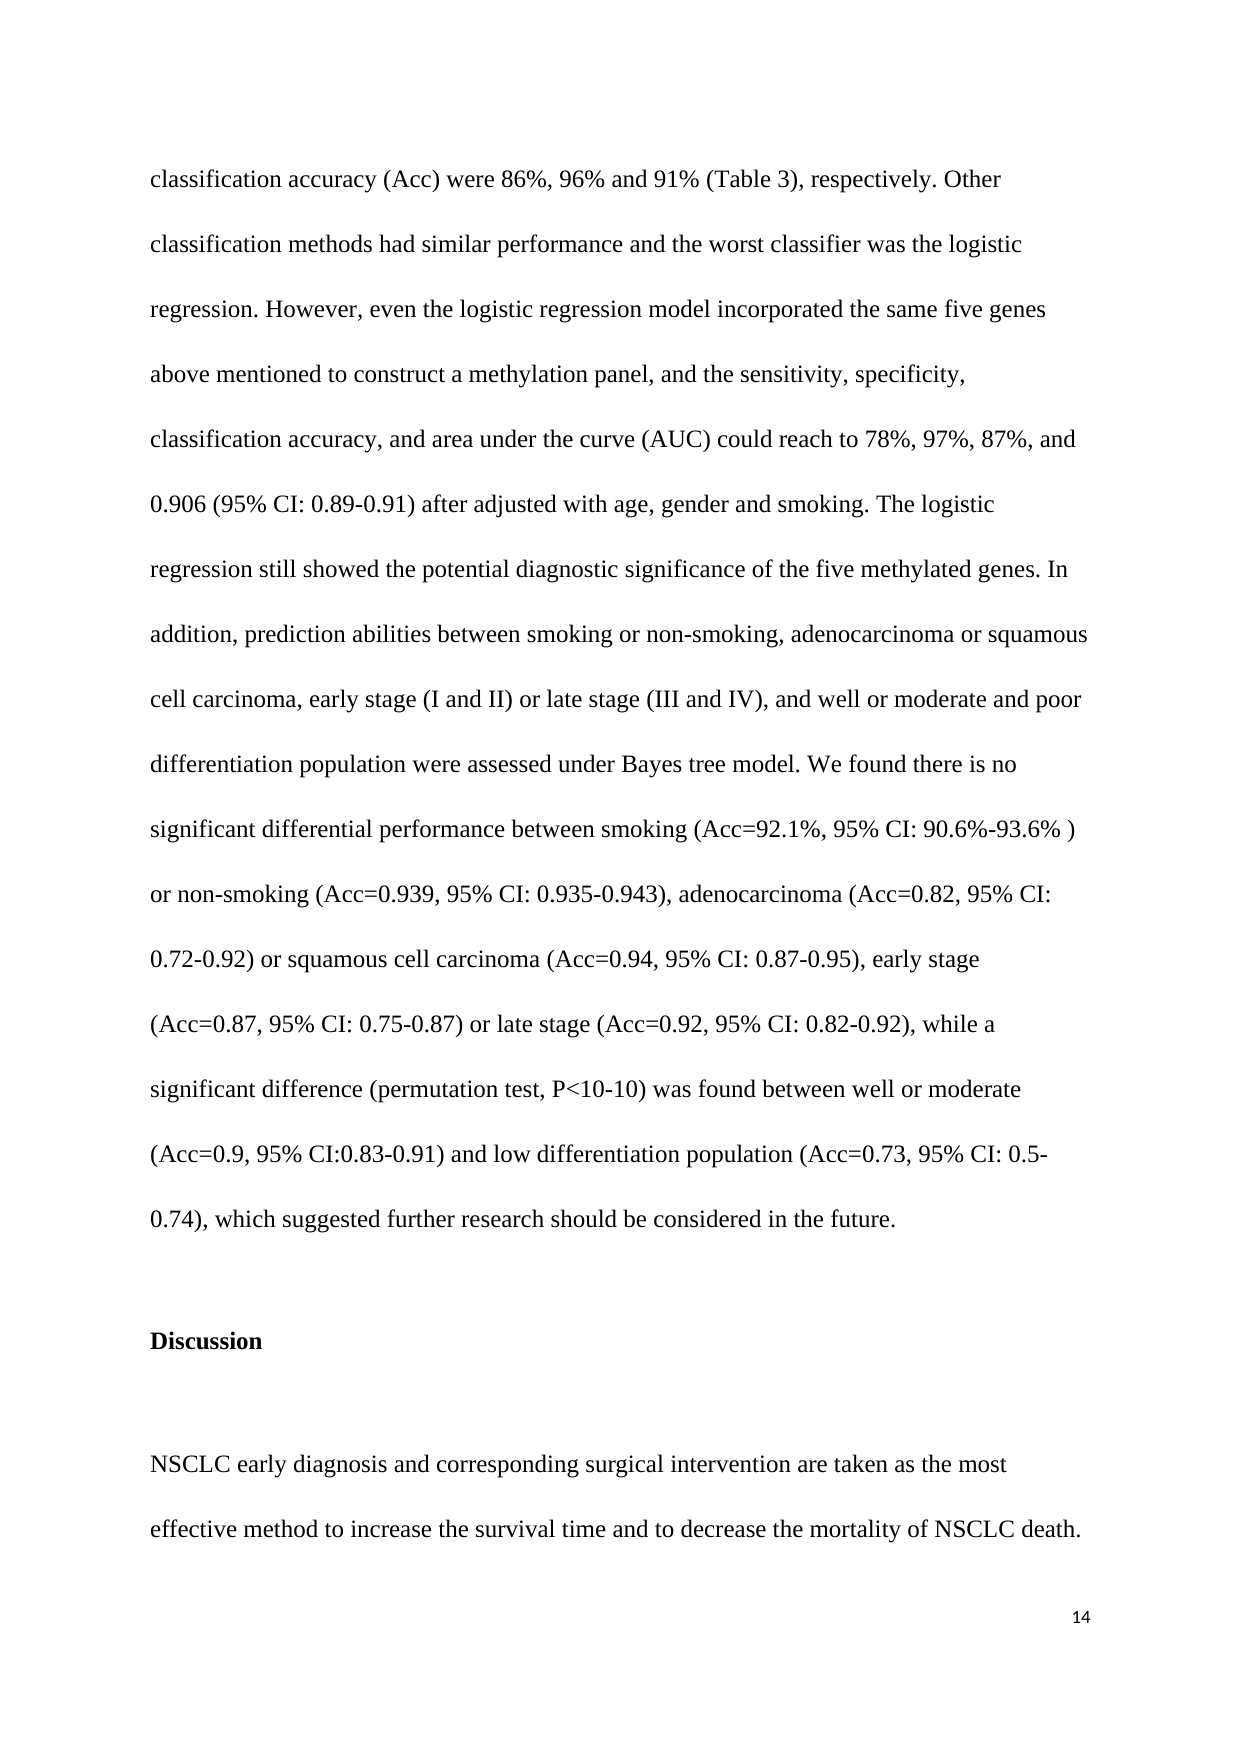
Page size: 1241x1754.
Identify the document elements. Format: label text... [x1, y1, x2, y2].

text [150, 162, 1090, 1234]
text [150, 1447, 1090, 1544]
subtitle Discussion [150, 1324, 1090, 1357]
